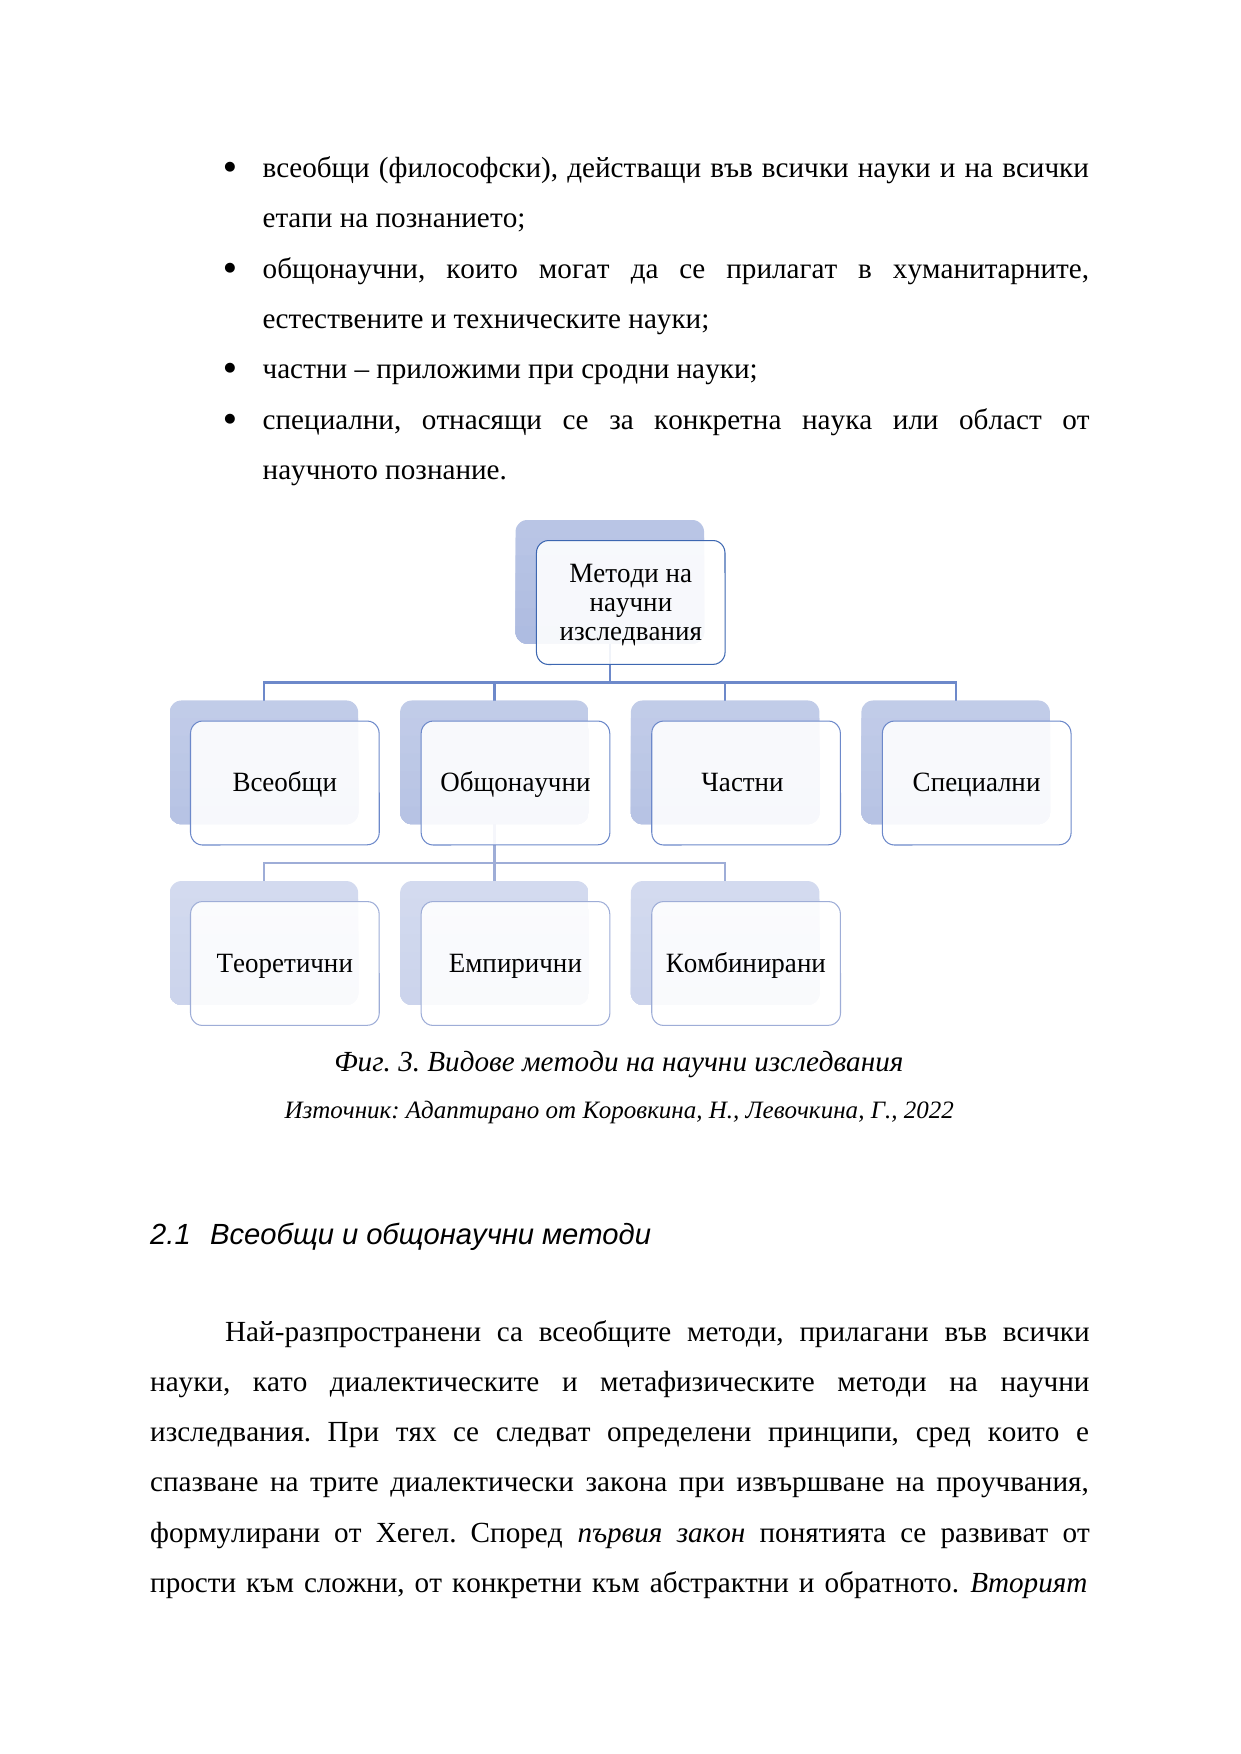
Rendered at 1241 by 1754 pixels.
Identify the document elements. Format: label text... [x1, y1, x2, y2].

text Източник: Адаптирано от Коровкина, Н., Левочкина, Г., 2022 [150, 1095, 1090, 1123]
list всеобщи (философски), действащи във всички науки и на всички етапи на познанието; [225, 150, 1090, 234]
text Фиг. 3. Видове методи на научни изследвания [150, 1044, 1090, 1078]
list общонаучни, които могат да се прилагат в хуманитарните, естествените и техническите науки; [225, 251, 1090, 335]
subtitle Всеобщи и общонаучни методи [150, 1217, 1090, 1251]
list частни – приложими при сродни науки; [225, 351, 1090, 385]
list специални, отнасящи се за конкретна наука или област от научното познание. [225, 402, 1090, 486]
